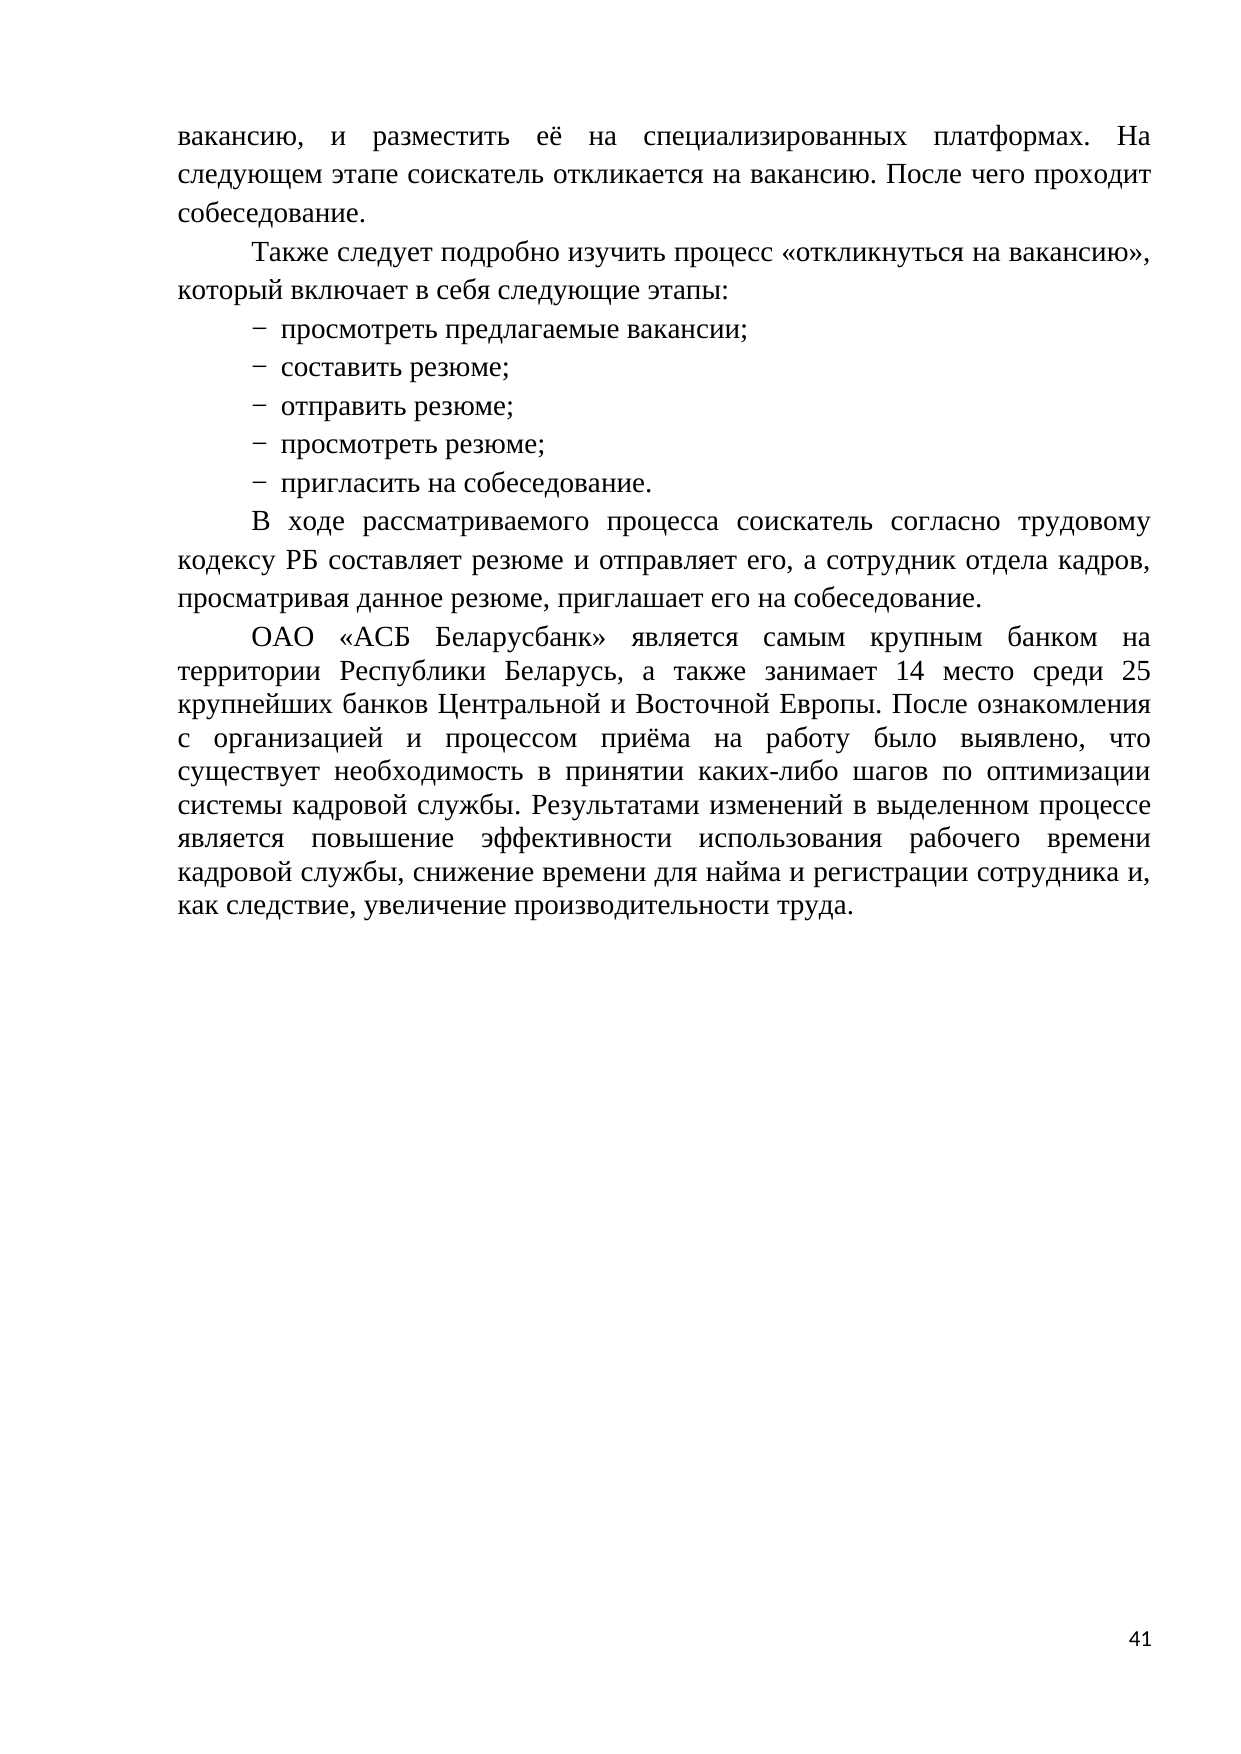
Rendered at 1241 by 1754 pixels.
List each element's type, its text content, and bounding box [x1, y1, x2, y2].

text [177, 118, 1152, 229]
text Также следует подробно изучить процесс «откликнуться на вакансию», который включает в себя следующие этапы: [177, 234, 1152, 306]
list просмотреть предлагаемые вакансии; [251, 311, 1152, 344]
list составить резюме; [251, 349, 1152, 383]
text В ходе рассматриваемого процесса соискатель согласно трудовому кодексу РБ составляет резюме и отправляет его, а сотрудник отдела кадров, просматривая данное резюме, приглашает его на собеседование. [177, 503, 1152, 614]
list отправить резюме; [251, 388, 1152, 421]
text ОАО «АСБ Беларусбанк» является самым крупным банком на территории Республики Беларусь, а также занимает 14 место среди 25 крупнейших банков Центральной и Восточной Европы. После ознакомления с организацией и процессом приёма на работу было выявлено, что существует необходимость в принятии каких-либо шагов по оптимизации системы кадровой службы. Результатами изменений в выделенном процессе является повышение эффективности использования рабочего времени кадровой службы, снижение времени для найма и регистрации сотрудника и, как следствие, увеличение производительности труда. [177, 619, 1152, 921]
list пригласить на собеседование. [251, 465, 1152, 498]
list просмотреть резюме; [251, 426, 1152, 460]
